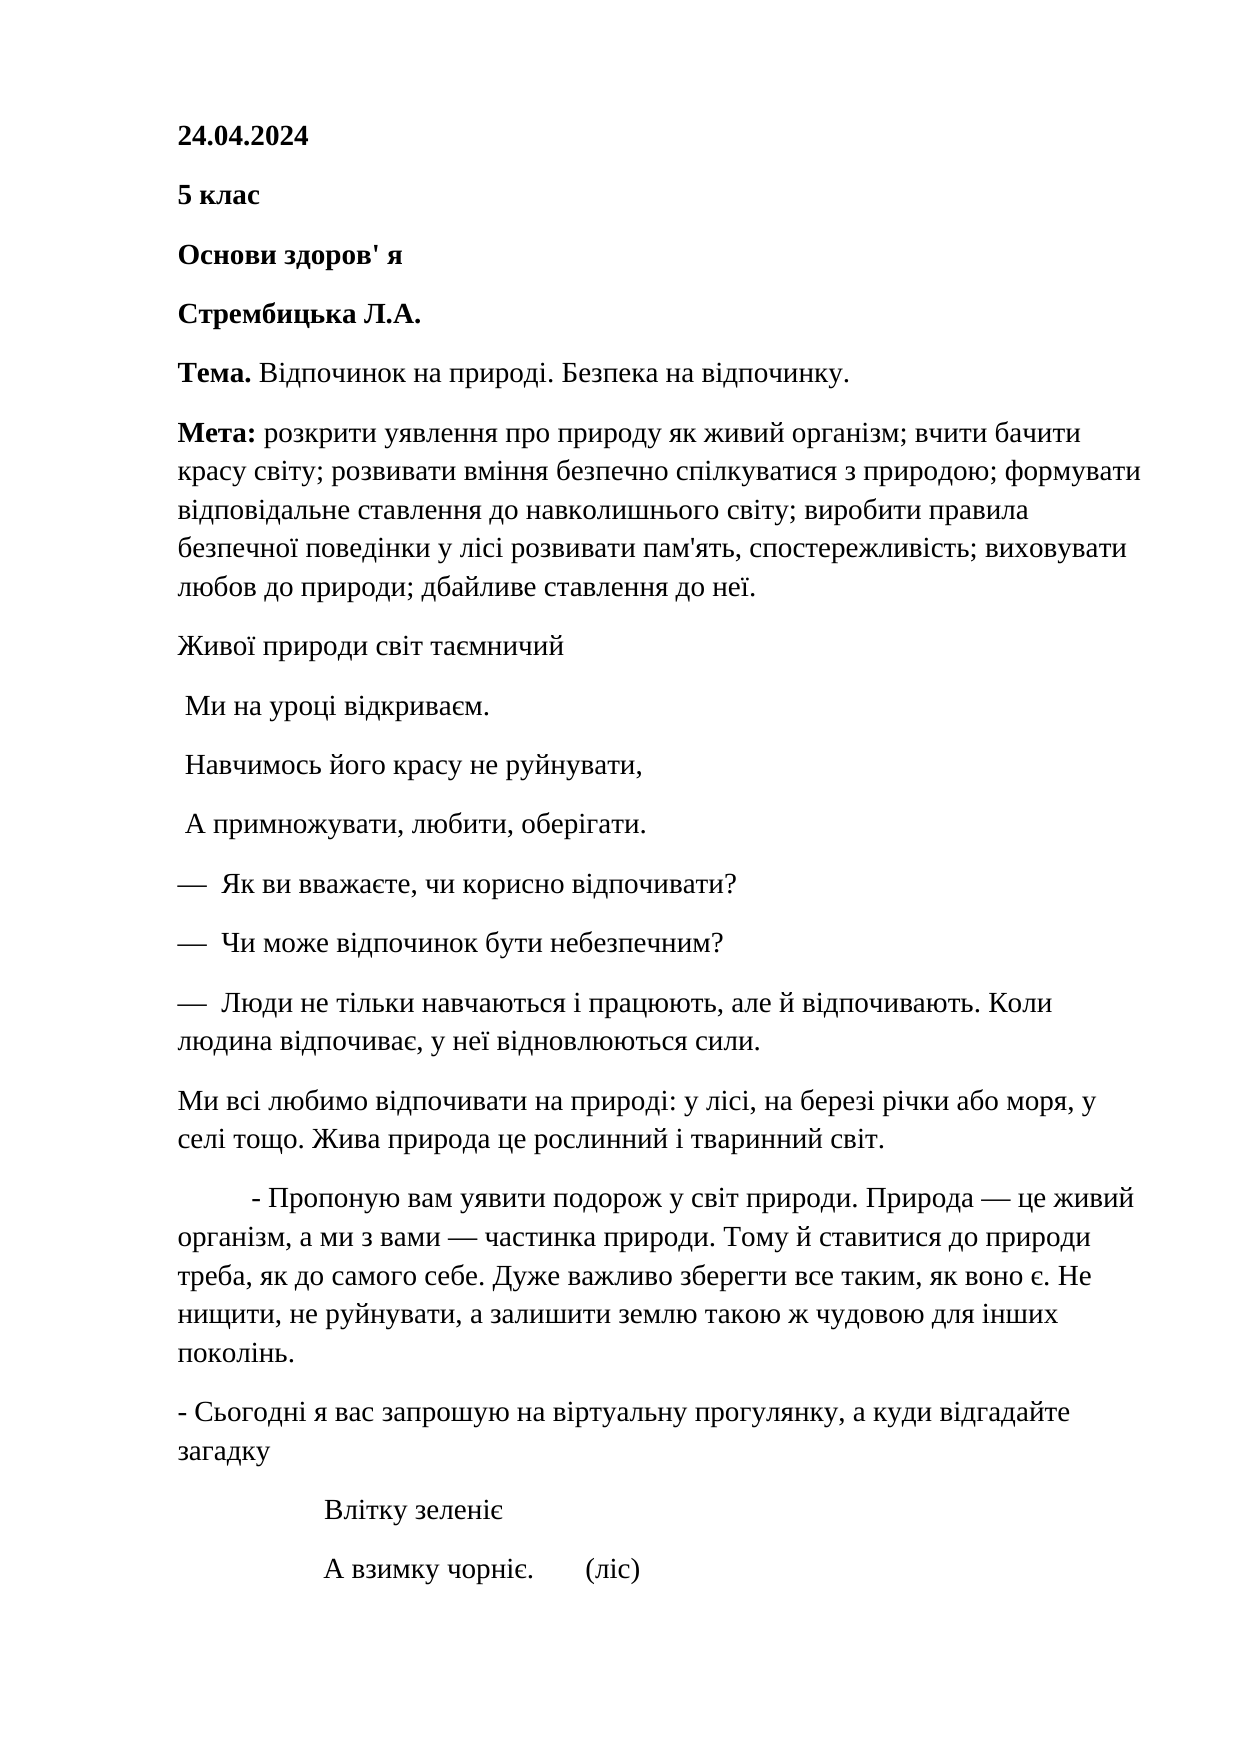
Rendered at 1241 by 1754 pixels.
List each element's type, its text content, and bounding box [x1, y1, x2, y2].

text А взимку чорніє. (ліс) [177, 1551, 1152, 1585]
text Живої природи світ таємничий [177, 628, 1152, 662]
text — Чи може відпочинок бути небезпечним? [177, 925, 1152, 959]
text Мета: розкрити уявлення про природу як живий організм; вчити бачити красу світу; розвивати вміння безпечно спілкуватися з природою; формувати відповідальне ставлення до навколишнього світу; виробити правила безпечної поведінки у лісі розвивати пам'ять, спостережливість; виховувати любов до природи; дбайливе ставлення до неї. [177, 415, 1152, 603]
text Навчимось його красу не руйнувати, [177, 747, 1152, 781]
text Основи здоров' я [177, 237, 1152, 270]
text Тема. Відпочинок на природі. Безпека на відпочинку. [177, 356, 1152, 389]
text 24.04.2024 [177, 118, 1152, 152]
text - Пропоную вам уявити подорож у світ природи. Природа — це живий організм, а ми з вами — частинка природи. Тому й ставитися до природи треба, як до самого себе. Дуже важливо зберегти все таким, як воно є. Не нищити, не руйнувати, а залишити землю такою ж чудовою для інших поколінь. [177, 1181, 1152, 1368]
text Стрембицька Л.А. [177, 296, 1152, 330]
text А примножувати, любити, оберігати. [177, 807, 1152, 840]
text — Як ви вважаєте, чи корисно відпочивати? [177, 866, 1152, 899]
text 5 клас [177, 177, 1152, 211]
text - Сьогодні я вас запрошую на віртуальну прогулянку, а куди відгадайте загадку [177, 1394, 1152, 1466]
text — Люди не тільки навчаються і працюють, але й відпочивають. Коли людина відпочиває, у неї відновлюються сили. [177, 985, 1152, 1057]
text Ми на уроці відкриваєм. [177, 688, 1152, 721]
text Ми всі любимо відпочивати на природі: у лісі, на березі річки або моря, у селі тощо. Жива природа це рослинний і тваринний світ. [177, 1083, 1152, 1155]
text Влітку зеленіє [177, 1492, 1152, 1526]
